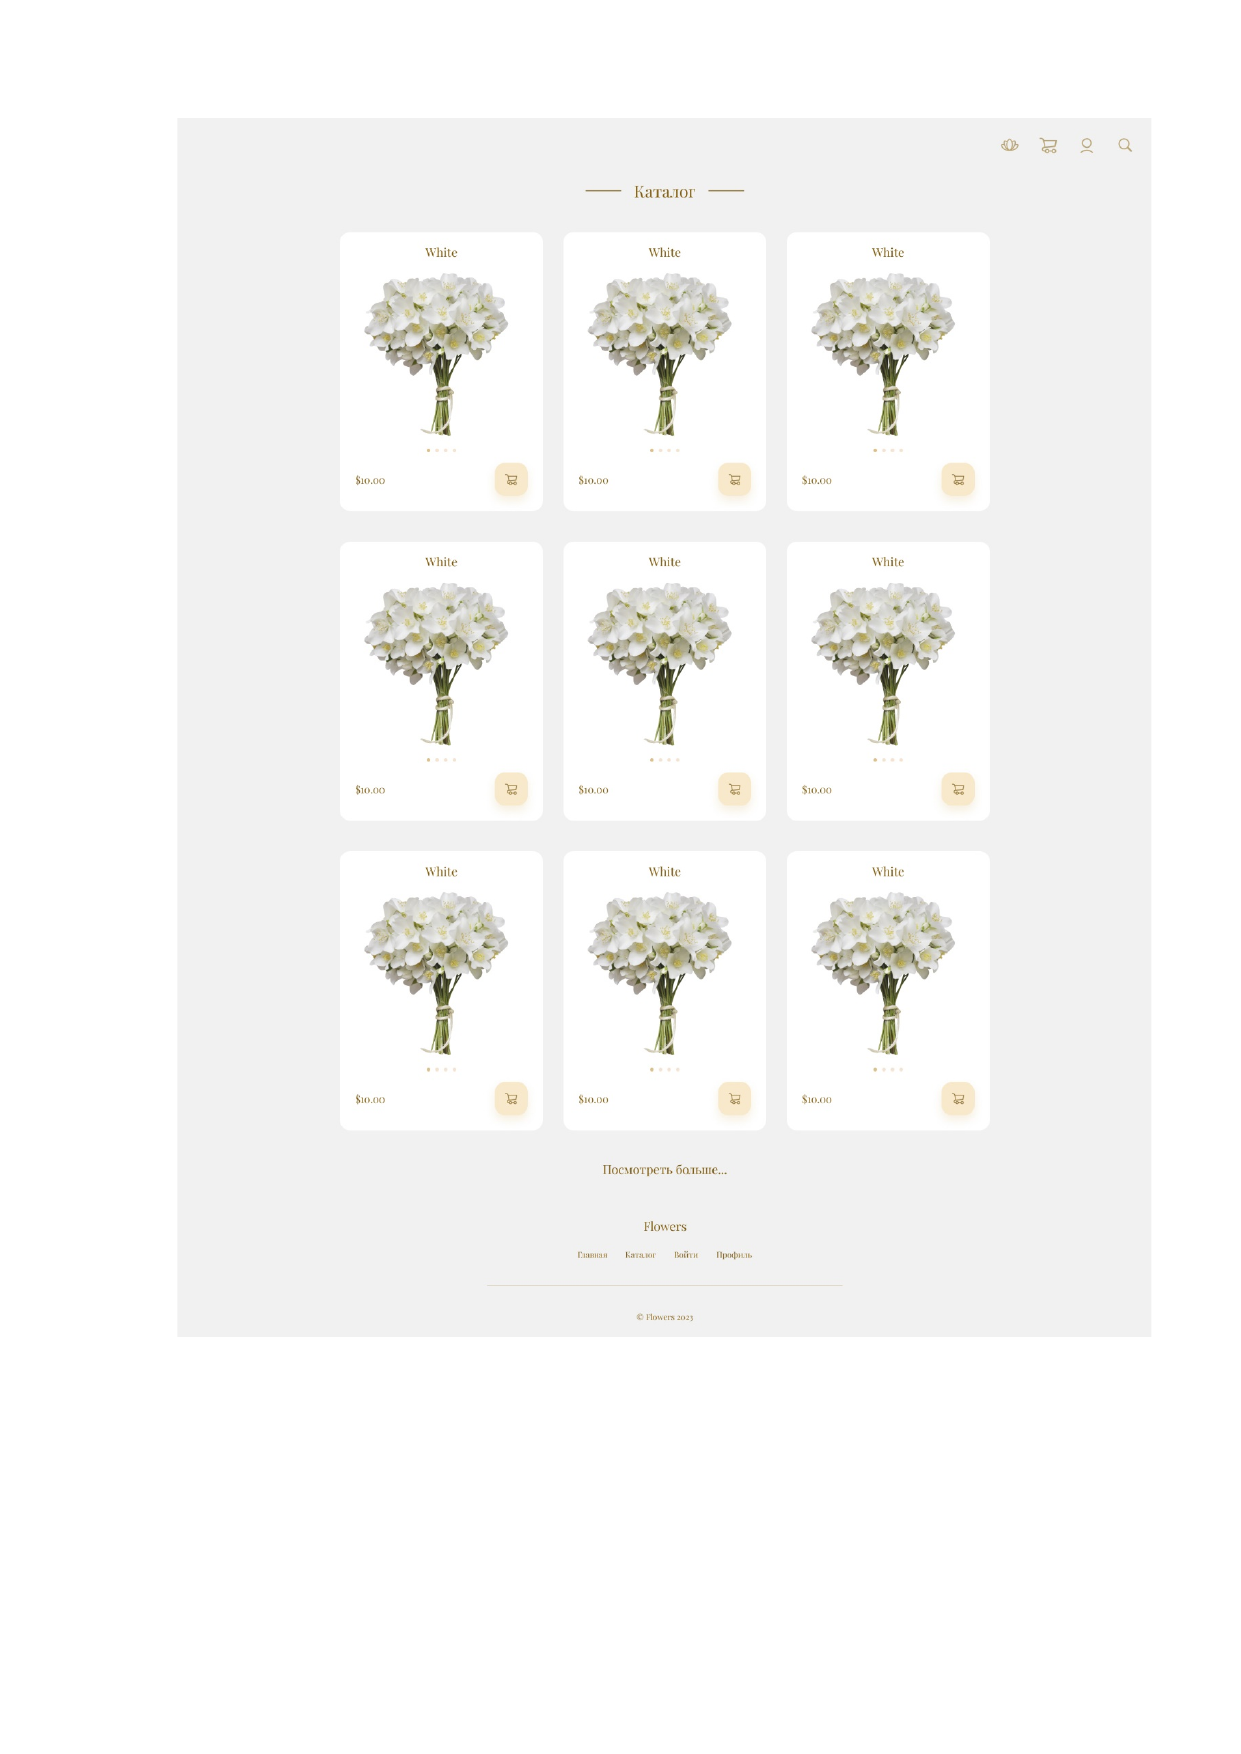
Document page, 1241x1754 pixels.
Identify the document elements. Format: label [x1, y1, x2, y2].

picture [177, 118, 1152, 1337]
